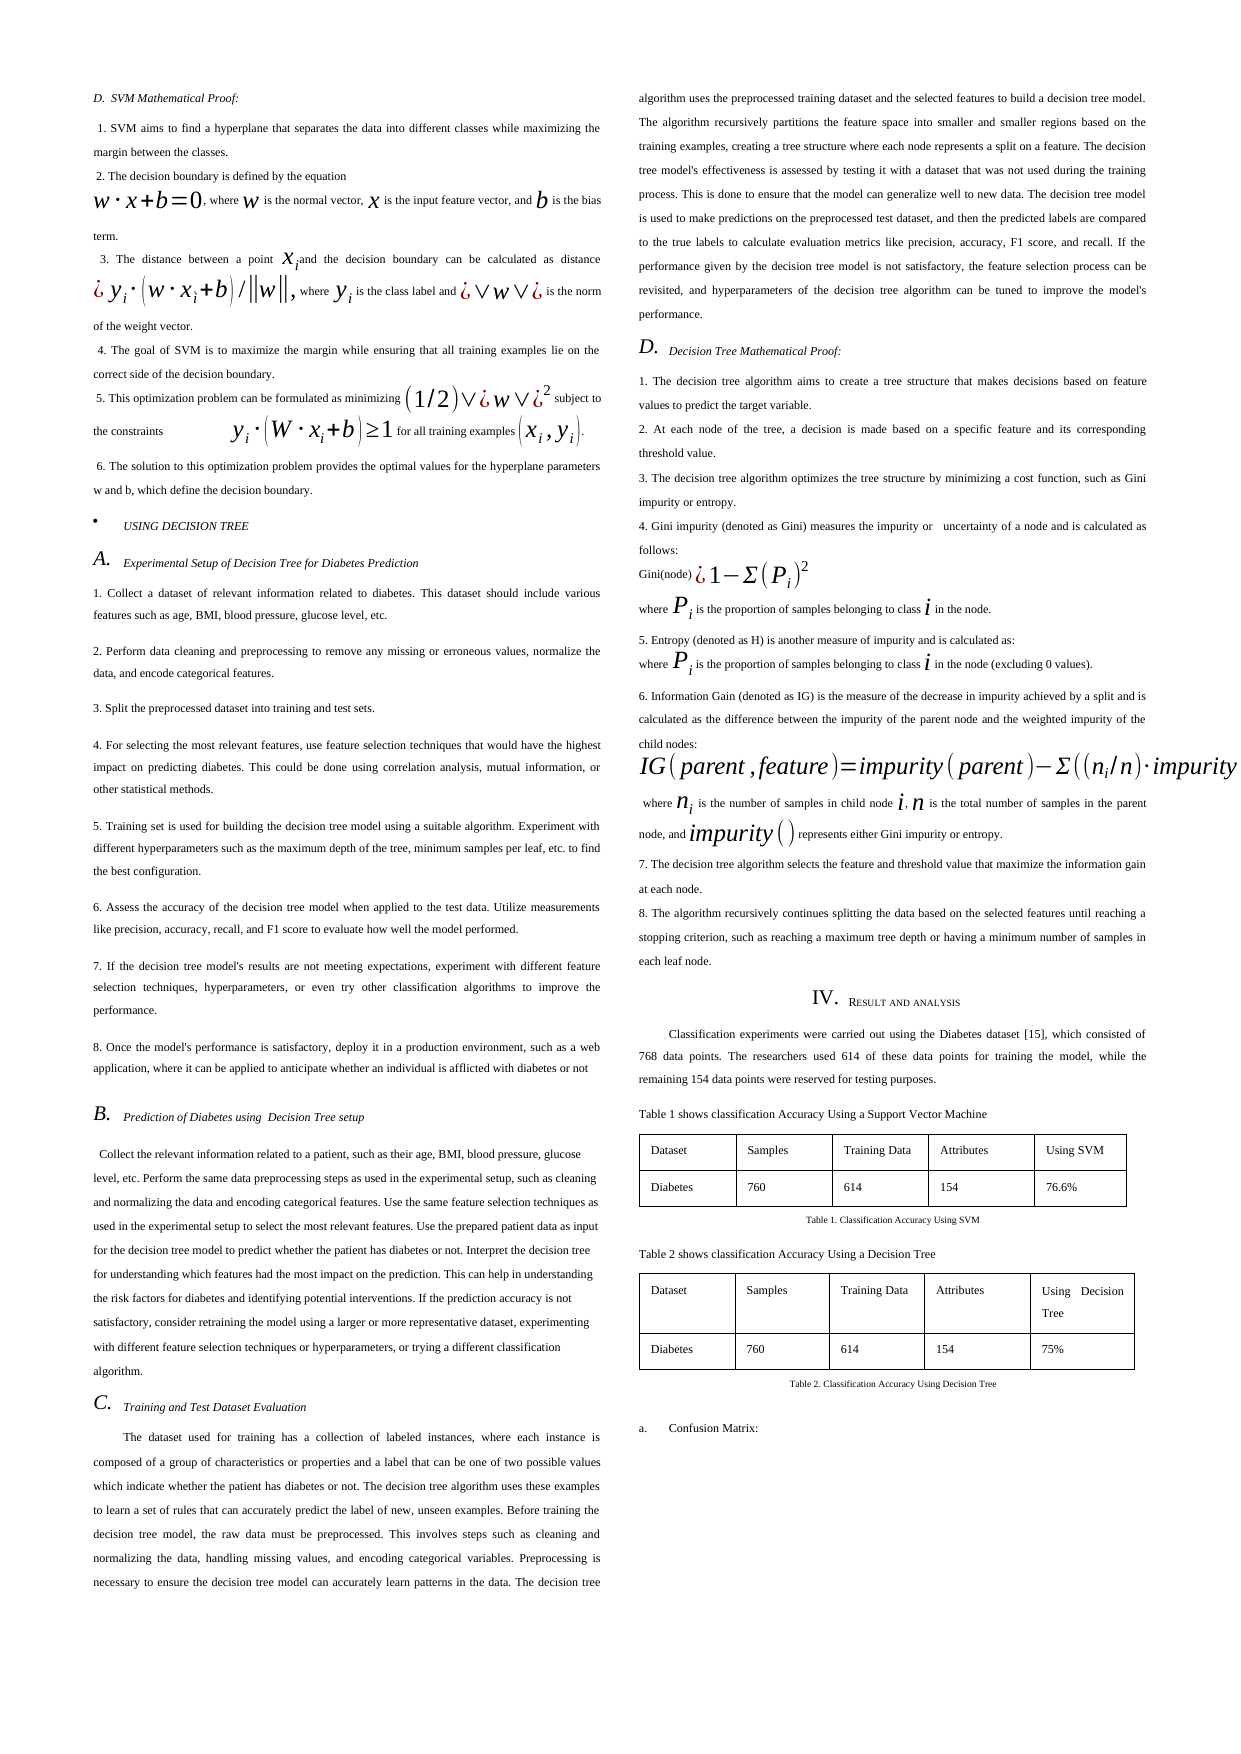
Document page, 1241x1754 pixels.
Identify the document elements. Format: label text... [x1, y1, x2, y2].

table_cell 760 [737, 1171, 832, 1206]
text 3. The distance between a point and the decision boundary can be calculated as distance where is the class label and is the norm of the weight vector. [93, 243, 601, 333]
subtitle Training and Test Dataset Evaluation [93, 1390, 601, 1414]
text 1. SVM aims to find a hyperplane that separates the data into different classes while maximizing the margin between the classes. [93, 111, 601, 159]
table_header Training Data [830, 1274, 924, 1332]
text 5. Training set is used for building the decision tree model using a suitable algorithm. Experiment with different hyperparameters such as the maximum depth of the tree, minimum samples per leaf, etc. to find the best configuration. [93, 809, 601, 878]
table_header Dataset [640, 1274, 735, 1332]
table_header Using SVM [1035, 1135, 1126, 1170]
list Confusion Matrix: [639, 1411, 1147, 1435]
table_cell 154 [929, 1171, 1034, 1206]
table_cell 614 [833, 1171, 928, 1206]
table_cell 76.6% [1035, 1171, 1126, 1206]
text 1. Collect a dataset of relevant information related to diabetes. This dataset should include various features such as age, BMI, blood pressure, glucose level, etc. [93, 576, 601, 622]
text where is the proportion of samples belonging to class in the node (excluding 0 values). [638, 647, 1147, 678]
text 8. The algorithm recursively continues splitting the data based on the selected features until reaching a stopping criterion, such as reaching a maximum tree depth or having a minimum number of samples in each leaf node. [638, 896, 1147, 968]
text 4. The goal of SVM is to maximize the margin while ensuring that all training examples lie on the correct side of the decision boundary. [93, 333, 601, 381]
text 2. The decision boundary is defined by the equation [93, 159, 601, 183]
text 2. Perform data cleaning and preprocessing to remove any missing or erroneous values, normalize the data, and encode categorical features. [93, 634, 601, 680]
text 5. This optimization problem can be formulated as minimizing subject to the constraints for all training examples . [93, 381, 601, 449]
table_header Training Data [833, 1135, 928, 1170]
text , where is the normal vector, is the input feature vector, and is the bias term. [93, 183, 601, 243]
subtitle USING DECISION TREE [93, 509, 601, 533]
text 6. Information Gain (denoted as IG) is the measure of the decrease in impurity achieved by a split and is calculated as the difference between the impurity of the parent node and the weighted impurity of the child nodes: [638, 678, 1147, 751]
subtitle Result and analysis [638, 985, 1147, 1009]
text The dataset used for training has a collection of labeled instances, where each instance is composed of a group of characteristics or properties and a label that can be one of two possible values which indicate whether the patient has diabetes or not. The decision tree algorithm uses these examples to learn a set of rules that can accurately predict the label of new, unseen examples. Before training the decision tree model, the raw data must be preprocessed. This involves steps such as cleaning and normalizing the data, handling missing values, and encoding categorical variables. Preprocessing is necessary to ensure the decision tree model can accurately learn patterns in the data. The decision tree algorithm uses the preprocessed training dataset and the selected features to build a decision tree model. The algorithm recursively partitions the feature space into smaller and smaller regions based on the training examples, creating a tree structure where each node represents a split on a feature. The decision tree model's effectiveness is assessed by testing it with a dataset that was not used during the training process. This is done to ensure that the model can generalize well to new data. The decision tree model is used to make predictions on the preprocessed test dataset, and then the predicted labels are compared to the true labels to calculate evaluation metrics like precision, accuracy, F1 score, and recall. If the performance given by the decision tree model is not satisfactory, the feature selection process can be revisited, and hyperparameters of the decision tree algorithm can be tuned to improve the model's performance. [639, 81, 1147, 322]
text 6. Assess the accuracy of the decision tree model when applied to the test data. Utilize measurements like precision, accuracy, recall, and F1 score to evaluate how well the model performed. [93, 890, 601, 936]
text 3. Split the preprocessed dataset into training and test sets. [93, 693, 601, 716]
table_cell 760 [736, 1334, 829, 1369]
table_header Dataset [640, 1135, 736, 1170]
text 3. The decision tree algorithm optimizes the tree structure by minimizing a cost function, such as Gini impurity or entropy. [638, 461, 1147, 509]
table_header Samples [737, 1135, 832, 1170]
text Classification experiments were carried out using the Diabetes dataset [15], which consisted of 768 data points. The researchers used 614 of these data points for training the model, while the remaining 154 data points were reserved for testing purposes. [638, 1017, 1147, 1086]
text where is the number of samples in child node , is the total number of samples in the parent node, and represents either Gini impurity or entropy. [638, 786, 1147, 848]
text 1. The decision tree algorithm aims to create a tree structure that makes decisions based on feature values to predict the target variable. [638, 364, 1147, 412]
subtitle Collect the relevant information related to a patient, such as their age, BMI, blood pressure, glucose level, etc. Perform the same data preprocessing steps as used in the experimental setup, such as cleaning and normalizing the data and encoding categorical features. Use the same feature selection techniques as used in the experimental setup to select the most relevant features. Use the prepared patient data as input for the decision tree model to predict whether the patient has diabetes or not. Interpret the decision tree for understanding which features had the most impact on the prediction. This can help in understanding the risk factors for diabetes and identifying potential interventions. If the prediction accuracy is not satisfactory, consider retraining the model using a larger or more representative dataset, experimenting with different feature selection techniques or hyperparameters, or trying a different classification algorithm. [93, 1137, 601, 1378]
text 7. If the decision tree model's results are not meeting expectations, experiment with different feature selection techniques, hyperparameters, or even try other classification algorithms to improve the performance. [93, 948, 601, 1017]
text 2. At each node of the tree, a decision is made based on a specific feature and its corresponding threshold value. [638, 412, 1147, 461]
text Table 2 shows classification Accuracy Using a Decision Tree [638, 1238, 1147, 1261]
table_header Samples [736, 1274, 829, 1332]
table_header Attributes [929, 1135, 1034, 1170]
text Table 1. Classification Accuracy Using SVM [638, 1207, 1147, 1225]
table_header Using Decision Tree [1031, 1274, 1134, 1332]
table_header Attributes [925, 1274, 1030, 1332]
text 5. Entropy (denoted as H) is another measure of impurity and is calculated as: [639, 623, 1147, 647]
text Table 2. Classification Accuracy Using Decision Tree [639, 1370, 1147, 1389]
text where is the proportion of samples belonging to class in the node. [638, 592, 1147, 623]
table_cell 154 [925, 1334, 1030, 1369]
text 8. Once the model's performance is satisfactory, deploy it in a production environment, such as a web application, where it can be applied to anticipate whether an individual is afflicted with diabetes or not [93, 1030, 601, 1075]
table_cell Diabetes [640, 1334, 735, 1369]
text 4. Gini impurity (denoted as Gini) measures the impurity or uncertainty of a node and is calculated as follows: [638, 509, 1147, 557]
subtitle Decision Tree Mathematical Proof: [639, 334, 1147, 358]
text Gini(node) [639, 557, 1147, 592]
text 7. The decision tree algorithm selects the feature and threshold value that maximize the information gain at each node. [638, 848, 1147, 896]
table_cell 75% [1031, 1334, 1134, 1369]
subtitle D. SVM Mathematical Proof: [93, 81, 601, 105]
text 6. The solution to this optimization problem provides the optimal values for the hyperplane parameters w and b, which define the decision boundary. [93, 449, 601, 497]
table_cell 614 [830, 1334, 924, 1369]
table_cell Diabetes [640, 1171, 736, 1206]
text 4. For selecting the most relevant features, use feature selection techniques that would have the highest impact on predicting diabetes. This could be done using correlation analysis, mutual information, or other statistical methods. [93, 728, 601, 797]
subtitle Prediction of Diabetes using Decision Tree setup [93, 1101, 601, 1124]
subtitle Experimental Setup of Decision Tree for Diabetes Prediction [93, 546, 601, 570]
text Table 1 shows classification Accuracy Using a Support Vector Machine [638, 1098, 1147, 1121]
